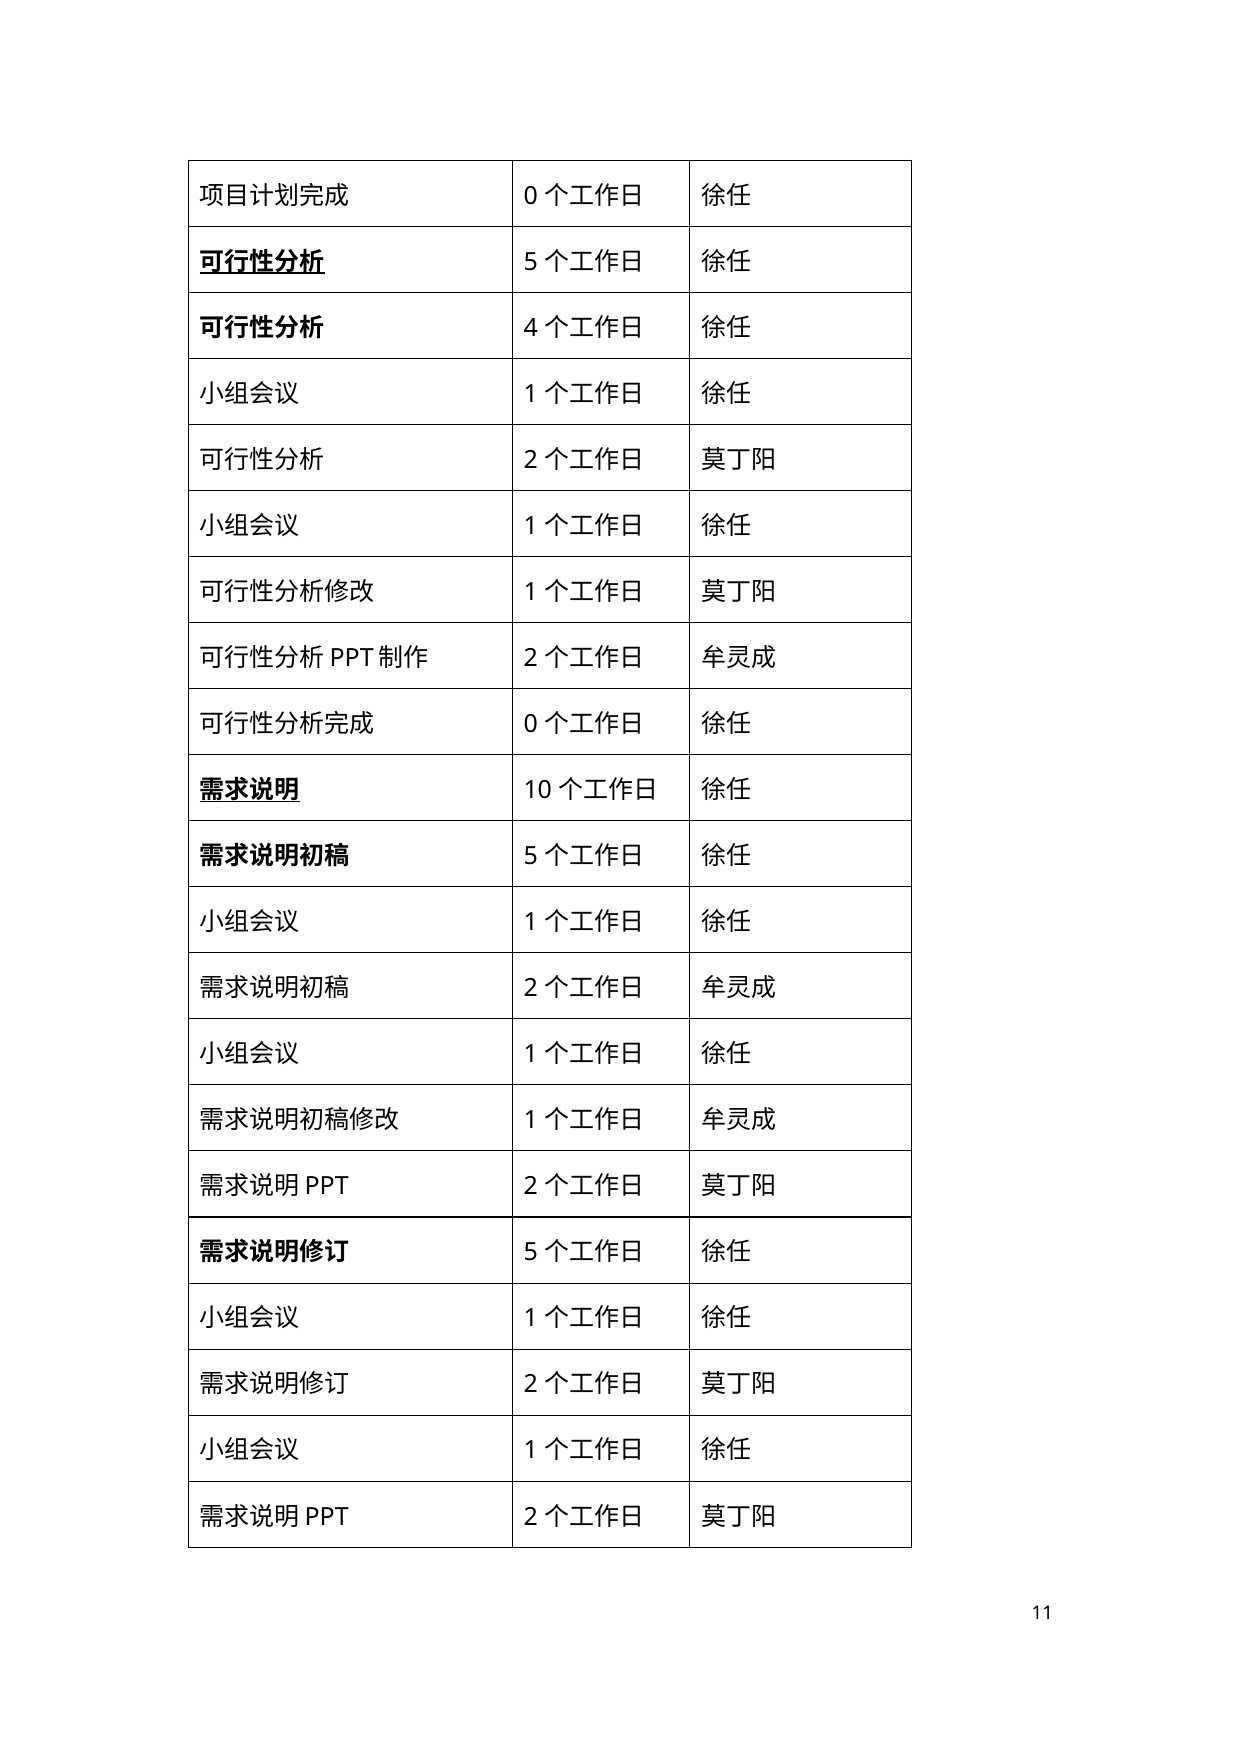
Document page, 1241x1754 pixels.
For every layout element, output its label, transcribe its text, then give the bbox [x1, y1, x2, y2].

table_cell 可行性分析 [189, 293, 512, 358]
table_cell 可行性分析PPT制作 [189, 623, 512, 688]
table_cell 4 个工作日 [513, 293, 689, 358]
table_cell 徐任 [690, 161, 911, 226]
table_cell 1 个工作日 [513, 1085, 689, 1150]
table_cell 0 个工作日 [513, 689, 689, 754]
table_cell 5 个工作日 [513, 821, 689, 886]
table_cell 徐任 [690, 491, 911, 556]
table_cell 徐任 [690, 1284, 911, 1348]
table_cell 1 个工作日 [513, 887, 689, 952]
table_cell 0 个工作日 [513, 161, 689, 226]
table_cell 需求说明初稿 [189, 821, 512, 886]
table_cell 1 个工作日 [513, 1284, 689, 1348]
table_cell 徐任 [690, 755, 911, 820]
table_cell 1 个工作日 [513, 1416, 689, 1481]
table_cell 徐任 [690, 1218, 911, 1282]
table_cell 5 个工作日 [513, 1218, 689, 1282]
table_cell 1 个工作日 [513, 1019, 689, 1084]
table_cell 可行性分析 [189, 227, 512, 292]
table_cell 1 个工作日 [513, 491, 689, 556]
table_cell 2 个工作日 [513, 1482, 689, 1547]
table_cell 可行性分析修改 [189, 557, 512, 622]
table_cell 2 个工作日 [513, 425, 689, 490]
table_cell 徐任 [690, 1019, 911, 1084]
table_cell 牟灵成 [690, 1085, 911, 1150]
table_cell 小组会议 [189, 1019, 512, 1084]
table_cell 小组会议 [189, 1284, 512, 1348]
table_cell 小组会议 [189, 887, 512, 952]
table_cell 徐任 [690, 293, 911, 358]
table_cell 2 个工作日 [513, 953, 689, 1018]
table_cell 徐任 [690, 821, 911, 886]
table_cell 可行性分析 [189, 425, 512, 490]
table_cell 项目计划完成 [189, 161, 512, 226]
table_cell 需求说明 [189, 755, 512, 820]
table_cell 莫丁阳 [690, 557, 911, 622]
table_cell 小组会议 [189, 491, 512, 556]
table_cell 徐任 [690, 359, 911, 424]
table_cell 徐任 [690, 227, 911, 292]
table_cell 徐任 [690, 1416, 911, 1481]
table_cell 莫丁阳 [690, 1350, 911, 1414]
table_cell 小组会议 [189, 359, 512, 424]
table_cell 莫丁阳 [690, 1482, 911, 1547]
table_cell 牟灵成 [690, 623, 911, 688]
table_cell 莫丁阳 [690, 425, 911, 490]
table_cell 2 个工作日 [513, 623, 689, 688]
table_cell 1 个工作日 [513, 557, 689, 622]
table_cell 需求说明初稿 [189, 953, 512, 1018]
table_cell 需求说明PPT [189, 1151, 512, 1216]
table_cell 可行性分析完成 [189, 689, 512, 754]
table_cell 2 个工作日 [513, 1151, 689, 1216]
table_cell 2 个工作日 [513, 1350, 689, 1414]
table_cell 1 个工作日 [513, 359, 689, 424]
table_cell 徐任 [690, 689, 911, 754]
table_cell 需求说明初稿修改 [189, 1085, 512, 1150]
table_cell 徐任 [690, 887, 911, 952]
table_cell 10 个工作日 [513, 755, 689, 820]
table_cell 需求说明修订 [189, 1218, 512, 1282]
table_cell 莫丁阳 [690, 1151, 911, 1216]
table_cell 需求说明修订 [189, 1350, 512, 1414]
table_cell 需求说明PPT [189, 1482, 512, 1547]
table_cell 牟灵成 [690, 953, 911, 1018]
table_cell 5 个工作日 [513, 227, 689, 292]
table_cell 小组会议 [189, 1416, 512, 1481]
